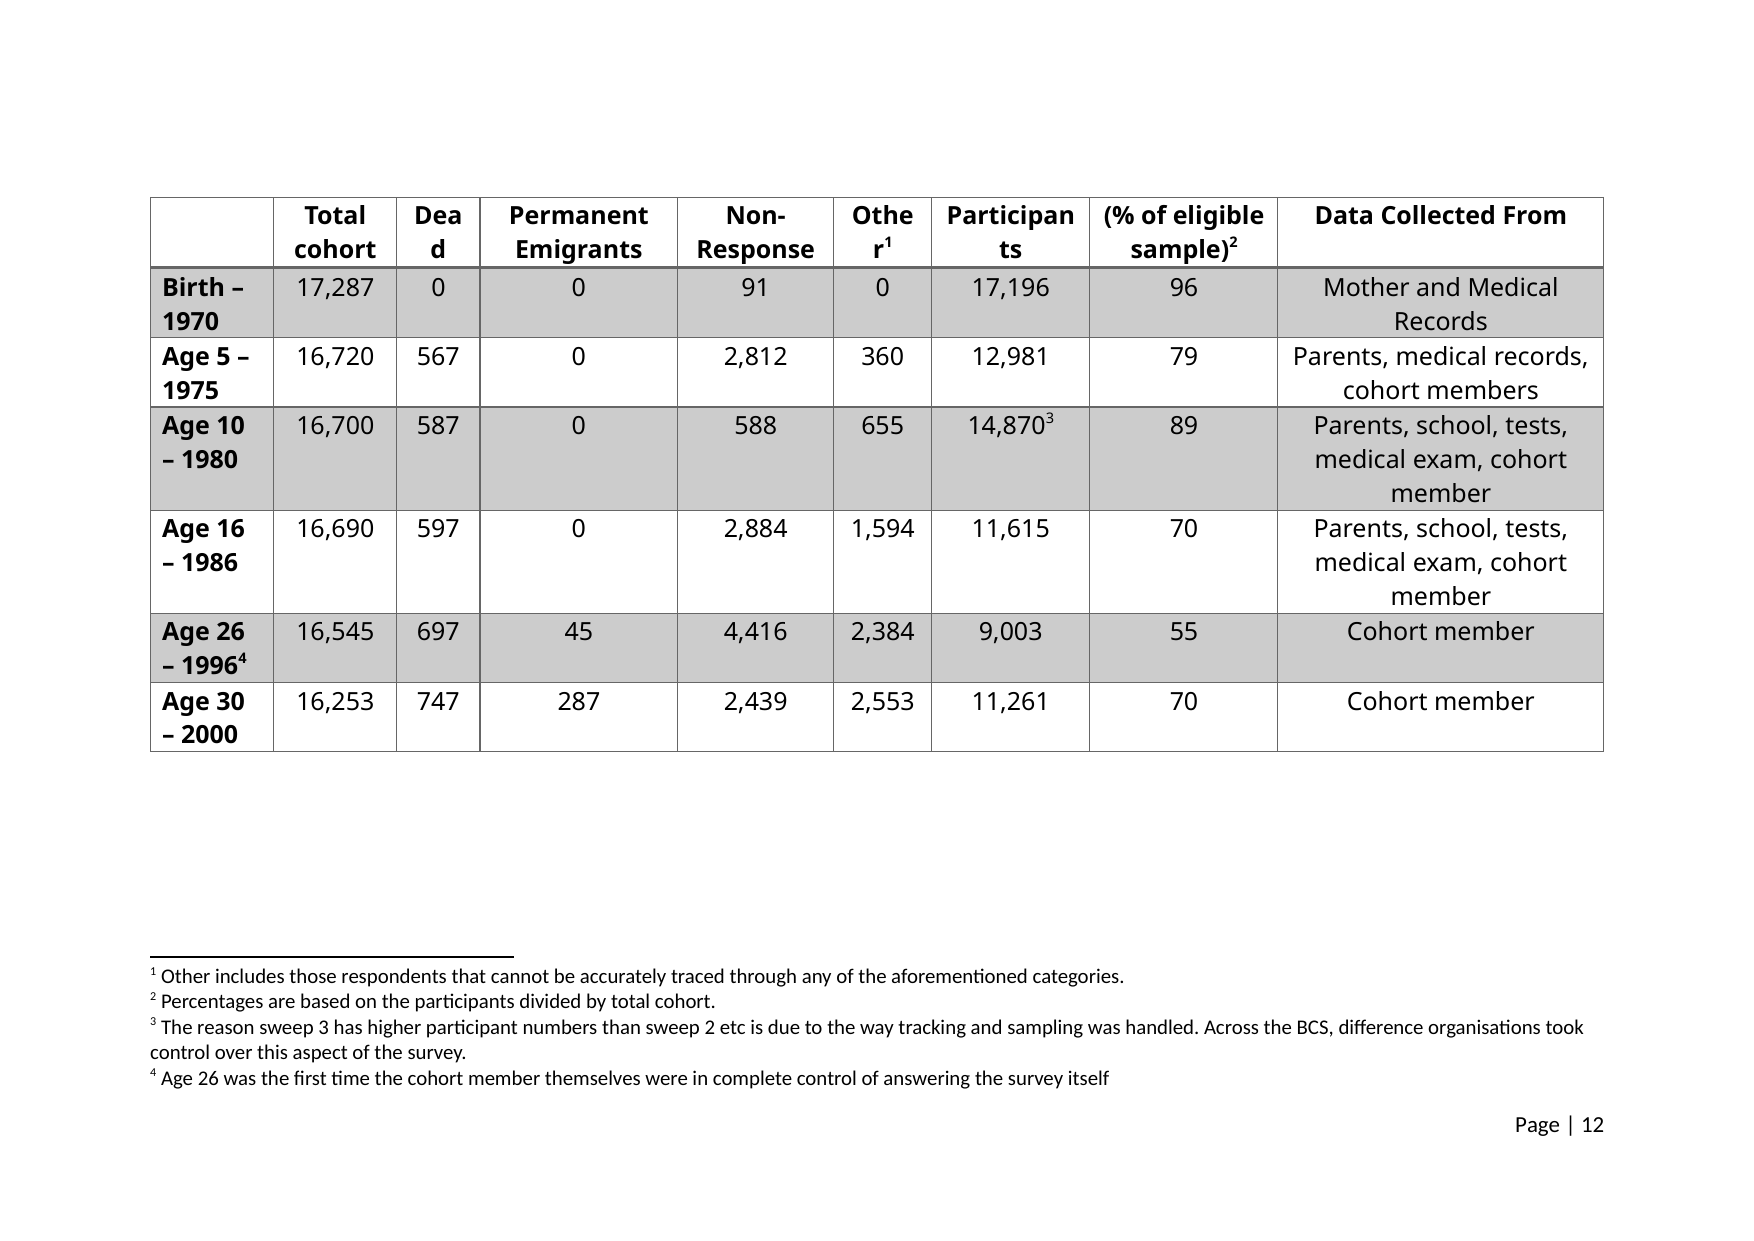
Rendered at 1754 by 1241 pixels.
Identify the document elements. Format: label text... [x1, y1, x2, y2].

table_cell 2,553 [834, 683, 931, 751]
table_cell 747 [397, 683, 479, 751]
table_header Total cohort [274, 198, 396, 266]
table_cell 14,870 [932, 408, 1089, 510]
table_cell 55 [1090, 614, 1277, 682]
table_cell 697 [397, 614, 479, 682]
table_cell Age 5 – 1975 [151, 338, 273, 406]
table_header Participants [932, 198, 1089, 266]
table_cell 16,690 [274, 511, 396, 613]
table_cell Age 10 – 1980 [151, 408, 273, 510]
table_cell Age 30 – 2000 [151, 683, 273, 751]
table_cell 2,439 [678, 683, 833, 751]
table_cell Cohort member [1278, 614, 1603, 682]
table_cell 16,720 [274, 338, 396, 406]
table_cell 0 [481, 338, 677, 406]
table_cell 0 [481, 511, 677, 613]
table_cell 11,615 [932, 511, 1089, 613]
table_cell 45 [481, 614, 677, 682]
table_cell 17,287 [274, 269, 396, 337]
table_cell Parents, school, tests, medical exam, cohort member [1278, 511, 1603, 613]
table_cell Age 16 – 1986 [151, 511, 273, 613]
table_cell 655 [834, 408, 931, 510]
table_cell 70 [1090, 511, 1277, 613]
table_cell Age 26 – 1996 [151, 614, 273, 682]
table_cell 79 [1090, 338, 1277, 406]
table_cell Mother and Medical Records [1278, 269, 1603, 337]
table_cell Birth – 1970 [151, 269, 273, 337]
table_cell 9,003 [932, 614, 1089, 682]
table_cell 588 [678, 408, 833, 510]
table_header Dead [397, 198, 479, 266]
table_cell 0 [481, 269, 677, 337]
table_cell 2,384 [834, 614, 931, 682]
table_cell 597 [397, 511, 479, 613]
table_cell 0 [397, 269, 479, 337]
table_cell 2,812 [678, 338, 833, 406]
table_cell 16,700 [274, 408, 396, 510]
table_cell Parents, medical records, cohort members [1278, 338, 1603, 406]
table_cell 4,416 [678, 614, 833, 682]
table_cell 360 [834, 338, 931, 406]
table_cell 1,594 [834, 511, 931, 613]
table_cell 96 [1090, 269, 1277, 337]
table_cell 0 [481, 408, 677, 510]
table_cell 587 [397, 408, 479, 510]
table_header Non-Response [678, 198, 833, 266]
table_cell Cohort member [1278, 683, 1603, 751]
table_header [151, 198, 273, 266]
table_cell 16,545 [274, 614, 396, 682]
table_cell 17,196 [932, 269, 1089, 337]
table_header (% of eligible sample) [1090, 198, 1277, 266]
table_header Permanent Emigrants [481, 198, 677, 266]
table_cell 16,253 [274, 683, 396, 751]
table_cell 89 [1090, 408, 1277, 510]
table_cell 70 [1090, 683, 1277, 751]
table_header Data Collected From [1278, 198, 1603, 266]
table_cell 0 [834, 269, 931, 337]
table_cell 12,981 [932, 338, 1089, 406]
table_cell Parents, school, tests, medical exam, cohort member [1278, 408, 1603, 510]
table_cell 91 [678, 269, 833, 337]
table_cell 567 [397, 338, 479, 406]
table_cell 11,261 [932, 683, 1089, 751]
table_header Other [834, 198, 931, 266]
table_cell 287 [481, 683, 677, 751]
table_cell 2,884 [678, 511, 833, 613]
